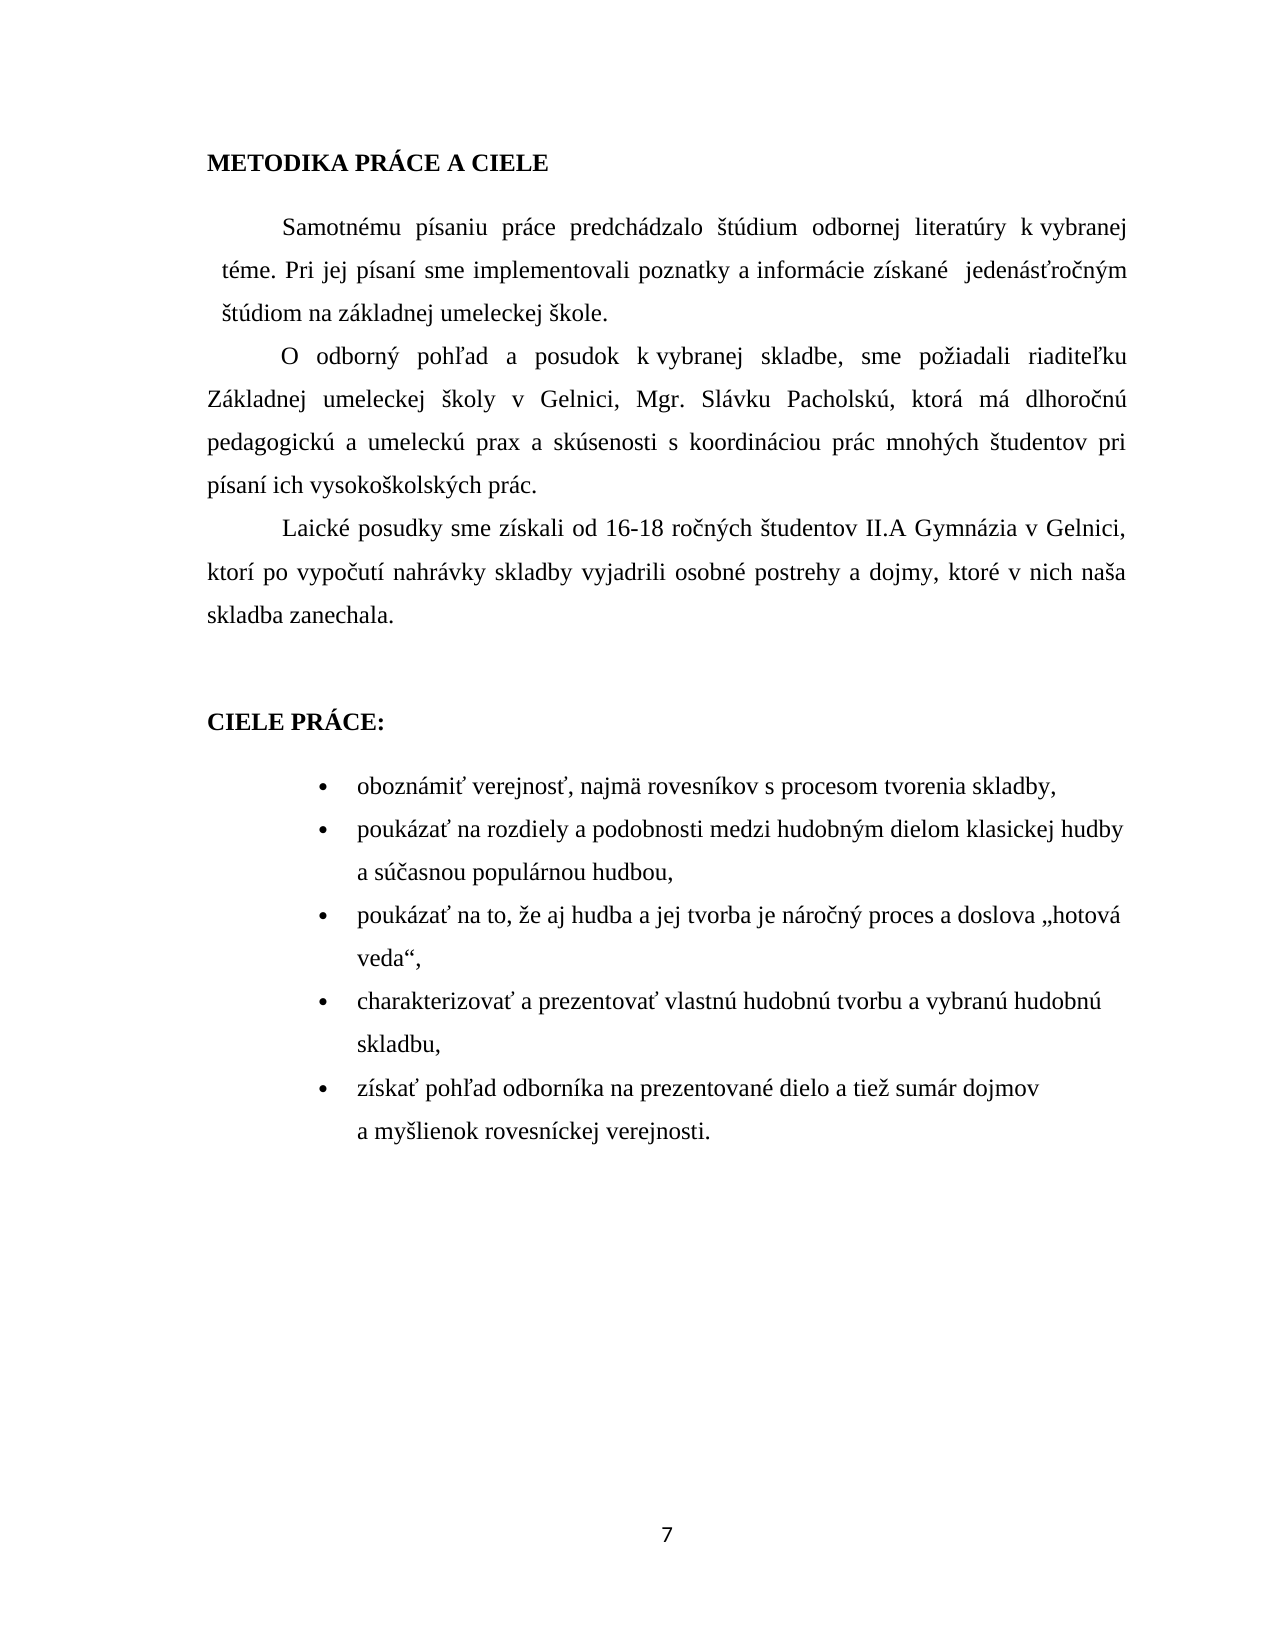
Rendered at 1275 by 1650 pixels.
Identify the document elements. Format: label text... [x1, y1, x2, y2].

text CIELE PRÁCE: [207, 707, 1127, 736]
list získať pohľad odborníka na prezentované dielo a tiež sumár dojmov a myšlienok rovesníckej verejnosti. [319, 1073, 1127, 1144]
list poukázať na to, že aj hudba a jej tvorba je náročný proces a doslova „hotová veda“, [319, 900, 1127, 972]
list oboznámiť verejnosť, najmä rovesníkov s procesom tvorenia skladby, [319, 771, 1127, 799]
list O odborný pohľad a posudok k vybranej skladbe, sme požiadali riaditeľku Základnej umeleckej školy v Gelnici, Mgr. Slávku Pacholskú, ktorá má dlhoročnú pedagogickú a umeleckú prax a skúsenosti s koordináciou prác mnohých študentov pri písaní ich vysokoškolských prác. [207, 341, 1127, 499]
text METODIKA PRÁCE A CIELE [207, 148, 1127, 176]
list Laické posudky sme získali od 16-18 ročných študentov II.A Gymnázia v Gelnici, ktorí po vypočutí nahrávky skladby vyjadrili osobné postrehy a dojmy, ktoré v nich naša skladba zanechala. [207, 513, 1127, 628]
list charakterizovať a prezentovať vlastnú hudobnú tvorbu a vybranú hudobnú skladbu, [319, 986, 1127, 1058]
list Samotnému písaniu práce predchádzalo štúdium odbornej literatúry k vybranej téme. Pri jej písaní sme implementovali poznatky a informácie získané jedenásťročným štúdiom na základnej umeleckej škole. [222, 212, 1127, 327]
list poukázať na rozdiely a podobnosti medzi hudobným dielom klasickej hudby a súčasnou populárnou hudbou, [319, 814, 1127, 886]
